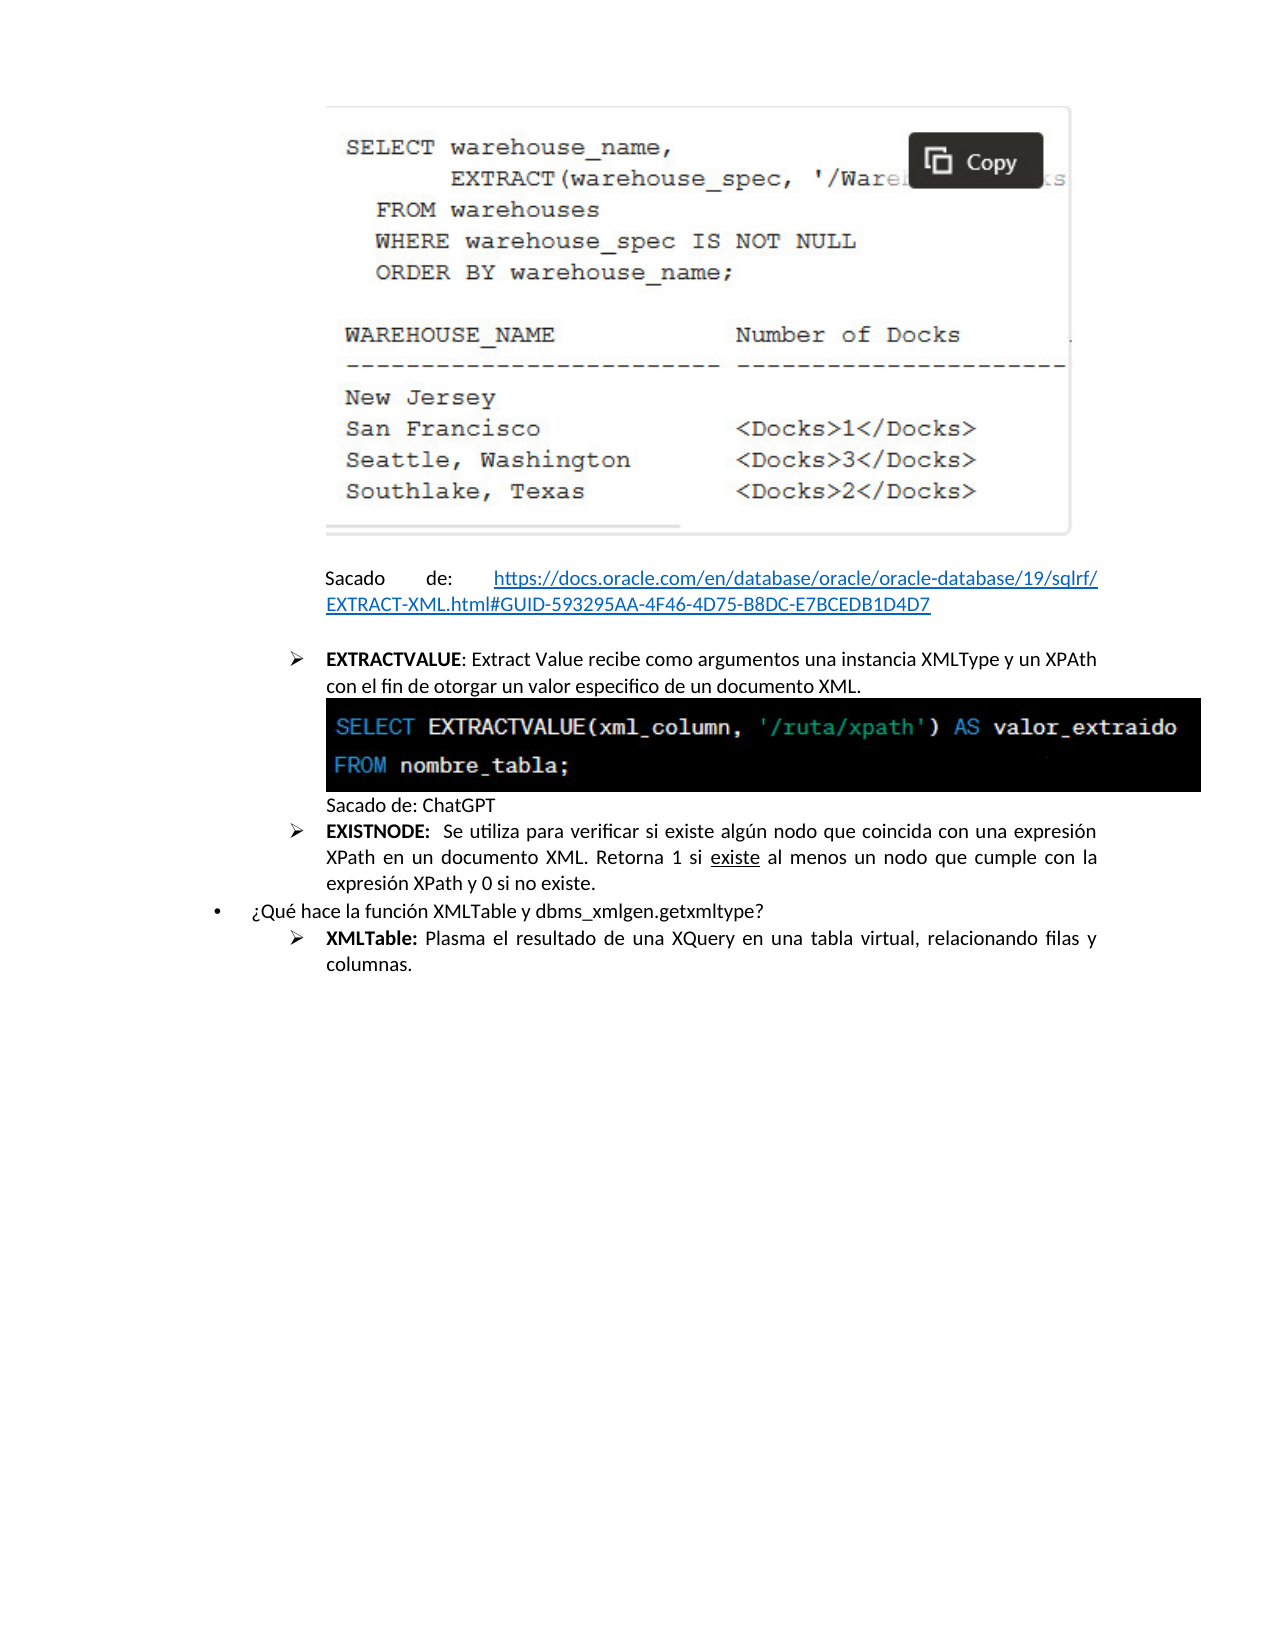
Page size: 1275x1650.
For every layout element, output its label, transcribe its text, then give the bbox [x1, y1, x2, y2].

list Sacado de: ChatGPT [326, 792, 1098, 817]
picture [326, 106, 1075, 536]
list XMLTable: Plasma el resultado de una XQuery en una tabla virtual, relacionando filas y columnas. [288, 925, 1098, 977]
picture [326, 698, 1201, 792]
list ¿Qué hace la función XMLTable y dbms_xmlgen.getxmltype? [213, 898, 1098, 923]
list EXISTNODE: Se utiliza para verificar si existe algún nodo que coincida con una expresión XPath en un documento XML. Retorna 1 si existe al menos un nodo que cumple con la expresión XPath y 0 si no existe. [288, 818, 1098, 896]
list EXTRACTVALUE: Extract Value recibe como argumentos una instancia XMLType y un XPAth con el fin de otorgar un valor especifico de un documento XML. [288, 647, 1098, 698]
text Sacado de: https://docs.oracle.com/en/database/oracle/oracle-database/19/sqlrf/EXTRACT-XML.html#GUID-593295AA-4F46-4D75-B8DC-E7BCEDB1D4D7 [325, 566, 1098, 617]
